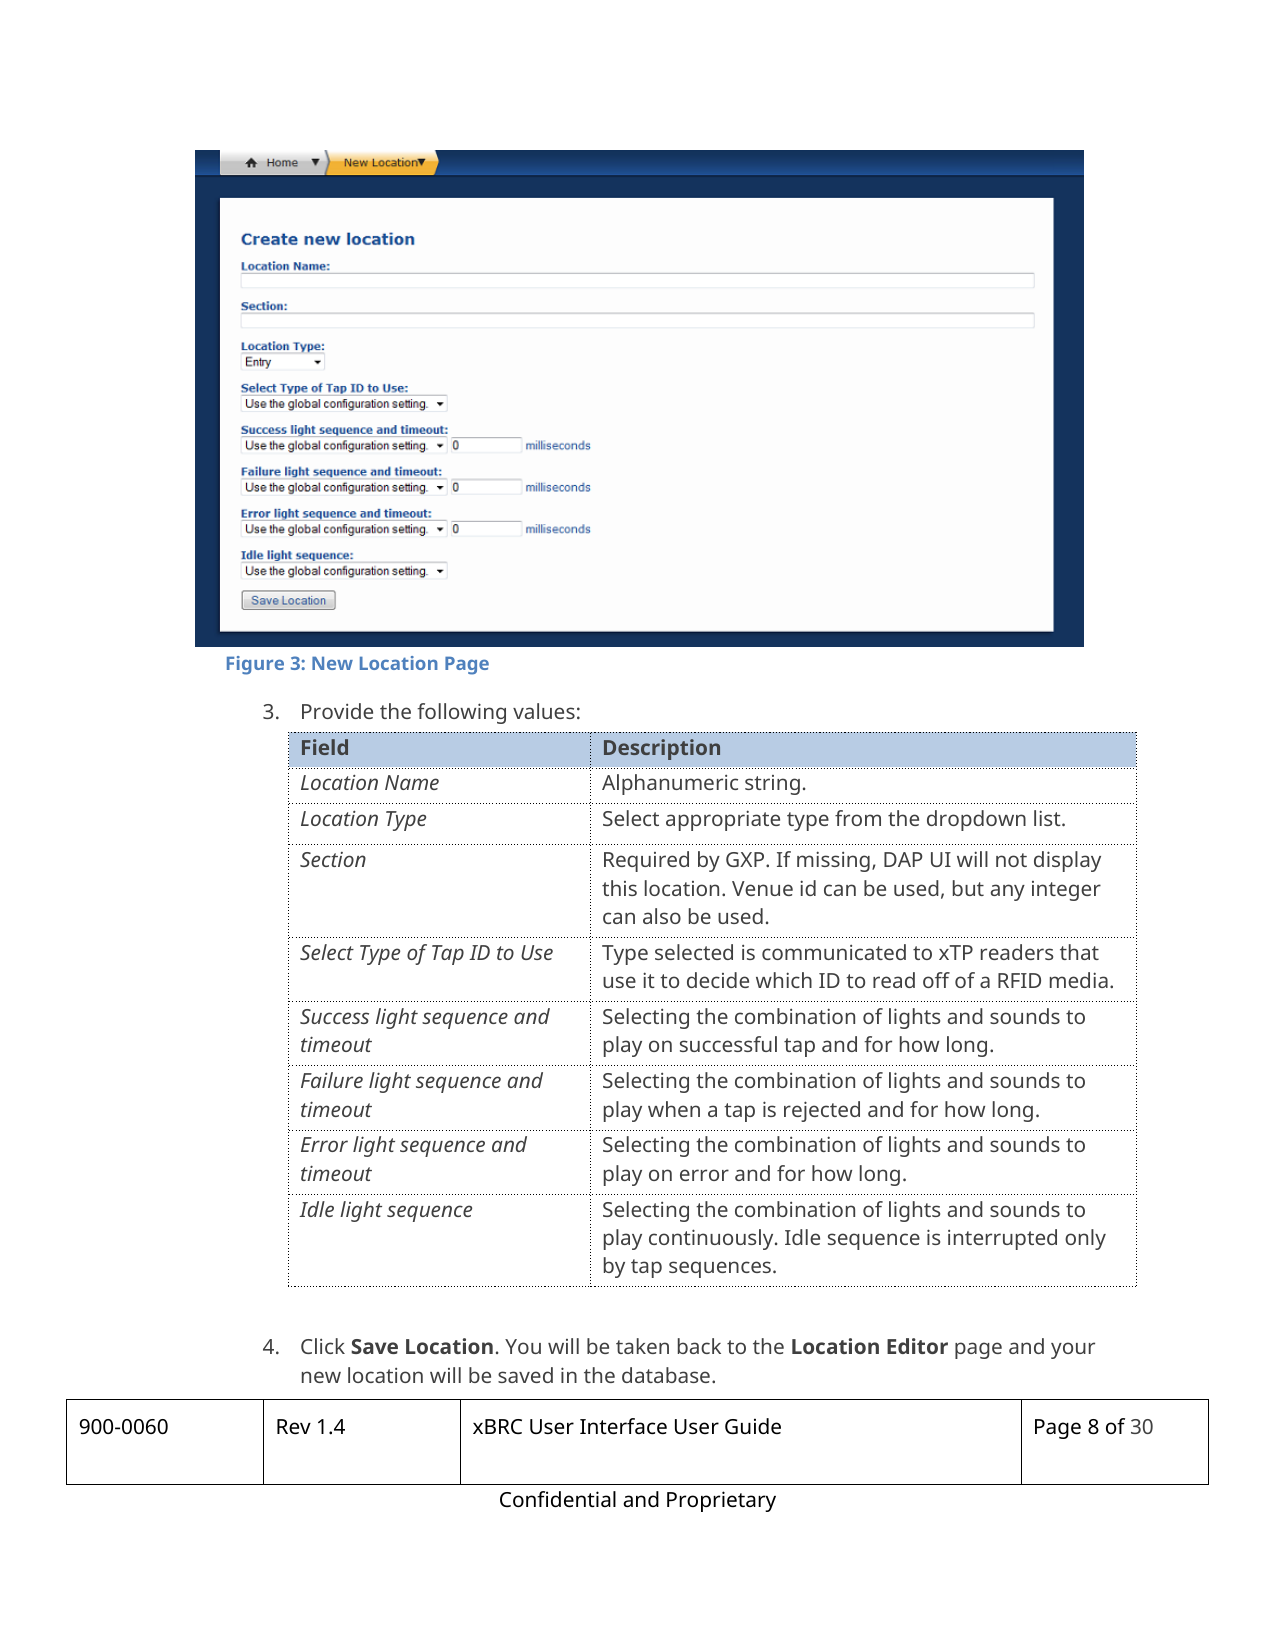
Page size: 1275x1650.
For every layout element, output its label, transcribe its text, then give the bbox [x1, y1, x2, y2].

table_cell Error light sequence and timeout [289, 1130, 591, 1194]
table_header Description [591, 732, 1136, 767]
table_cell Selecting the combination of lights and sounds to play when a tap is rejected and for how long. [591, 1065, 1136, 1129]
table_cell Select appropriate type from the dropdown list. [591, 803, 1136, 844]
text Figure 3: New Location Page [150, 651, 1125, 676]
table_cell Success light sequence and timeout [289, 1001, 591, 1065]
table_cell Required by GXP. If missing, DAP UI will not display this location. Venue id can be used, but any integer can also be used. [591, 844, 1136, 937]
table_cell Location Type [289, 803, 591, 844]
table_header Field [289, 732, 591, 767]
picture [195, 150, 1084, 647]
list Click Save Location. You will be taken back to the Location Editor page and your new location will be saved in the database. [262, 1332, 1125, 1389]
table_cell Type selected is communicated to xTP readers that use it to decide which ID to read off of a RFID media. [591, 937, 1136, 1001]
table_cell Selecting the combination of lights and sounds to play on error and for how long. [591, 1130, 1136, 1194]
table_cell Failure light sequence and timeout [289, 1065, 591, 1129]
table_cell Select Type of Tap ID to Use [289, 937, 591, 1001]
table_cell Alphanumeric string. [591, 768, 1136, 803]
table_cell Selecting the combination of lights and sounds to play on successful tap and for how long. [591, 1001, 1136, 1065]
table_cell Selecting the combination of lights and sounds to play continuously. Idle sequence is interrupted only by tap sequences. [591, 1194, 1136, 1286]
table_cell Idle light sequence [289, 1194, 591, 1286]
table_cell Location Name [289, 768, 591, 803]
list Provide the following values: [262, 697, 1125, 726]
table_cell Section [289, 844, 591, 937]
